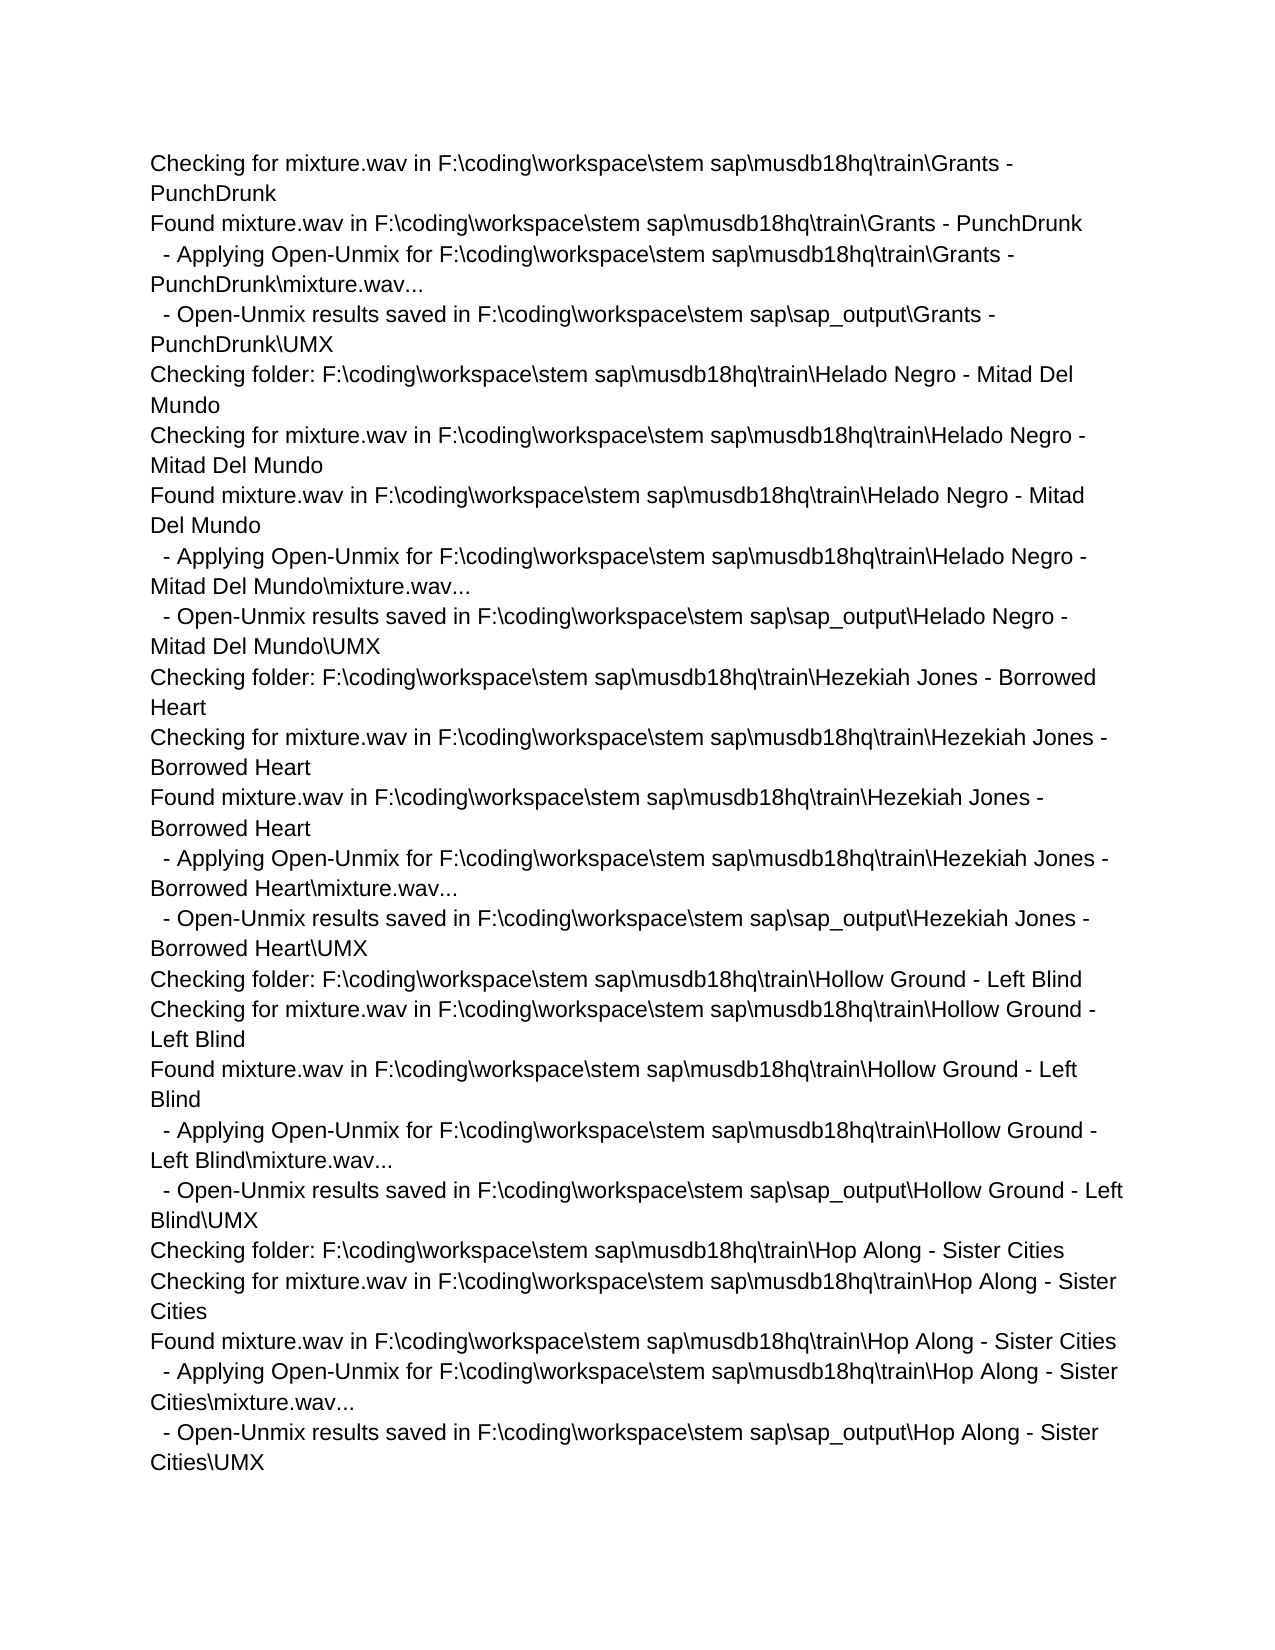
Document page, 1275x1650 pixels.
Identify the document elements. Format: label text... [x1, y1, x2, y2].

text Checking for mixture.wav in F:\coding\workspace\stem sap\musdb18hq\train\Grants - PunchDrunk [150, 150, 1125, 207]
text - Applying Open-Unmix for F:\coding\workspace\stem sap\musdb18hq\train\Helado Negro - Mitad Del Mundo\mixture.wav... [150, 543, 1125, 599]
text - Applying Open-Unmix for F:\coding\workspace\stem sap\musdb18hq\train\Hollow Ground - Left Blind\mixture.wav... [150, 1117, 1125, 1173]
text Checking folder: F:\coding\workspace\stem sap\musdb18hq\train\Hop Along - Sister Cities [150, 1237, 1125, 1264]
text Checking for mixture.wav in F:\coding\workspace\stem sap\musdb18hq\train\Helado Negro - Mitad Del Mundo [150, 422, 1125, 478]
text - Open-Unmix results saved in F:\coding\workspace\stem sap\sap_output\Helado Negro - Mitad Del Mundo\UMX [150, 603, 1125, 660]
text - Open-Unmix results saved in F:\coding\workspace\stem sap\sap_output\Hollow Ground - Left Blind\UMX [150, 1177, 1125, 1234]
text - Open-Unmix results saved in F:\coding\workspace\stem sap\sap_output\Hezekiah Jones - Borrowed Heart\UMX [150, 905, 1125, 962]
text - Applying Open-Unmix for F:\coding\workspace\stem sap\musdb18hq\train\Hezekiah Jones - Borrowed Heart\mixture.wav... [150, 845, 1125, 901]
text Checking folder: F:\coding\workspace\stem sap\musdb18hq\train\Helado Negro - Mitad Del Mundo [150, 361, 1125, 418]
text Checking for mixture.wav in F:\coding\workspace\stem sap\musdb18hq\train\Hezekiah Jones - Borrowed Heart [150, 724, 1125, 781]
text Found mixture.wav in F:\coding\workspace\stem sap\musdb18hq\train\Hezekiah Jones - Borrowed Heart [150, 784, 1125, 841]
text Found mixture.wav in F:\coding\workspace\stem sap\musdb18hq\train\Hop Along - Sister Cities [150, 1328, 1125, 1354]
text Found mixture.wav in F:\coding\workspace\stem sap\musdb18hq\train\Grants - PunchDrunk [150, 210, 1125, 237]
text - Open-Unmix results saved in F:\coding\workspace\stem sap\sap_output\Grants - PunchDrunk\UMX [150, 301, 1125, 358]
text Found mixture.wav in F:\coding\workspace\stem sap\musdb18hq\train\Helado Negro - Mitad Del Mundo [150, 482, 1125, 539]
text - Open-Unmix results saved in F:\coding\workspace\stem sap\sap_output\Hop Along - Sister Cities\UMX [150, 1419, 1125, 1475]
text - Applying Open-Unmix for F:\coding\workspace\stem sap\musdb18hq\train\Hop Along - Sister Cities\mixture.wav... [150, 1358, 1125, 1415]
text Checking for mixture.wav in F:\coding\workspace\stem sap\musdb18hq\train\Hop Along - Sister Cities [150, 1268, 1125, 1324]
text Checking folder: F:\coding\workspace\stem sap\musdb18hq\train\Hezekiah Jones - Borrowed Heart [150, 663, 1125, 720]
text Found mixture.wav in F:\coding\workspace\stem sap\musdb18hq\train\Hollow Ground - Left Blind [150, 1056, 1125, 1113]
text - Applying Open-Unmix for F:\coding\workspace\stem sap\musdb18hq\train\Grants - PunchDrunk\mixture.wav... [150, 241, 1125, 297]
text Checking for mixture.wav in F:\coding\workspace\stem sap\musdb18hq\train\Hollow Ground - Left Blind [150, 996, 1125, 1052]
text Checking folder: F:\coding\workspace\stem sap\musdb18hq\train\Hollow Ground - Left Blind [150, 966, 1125, 992]
